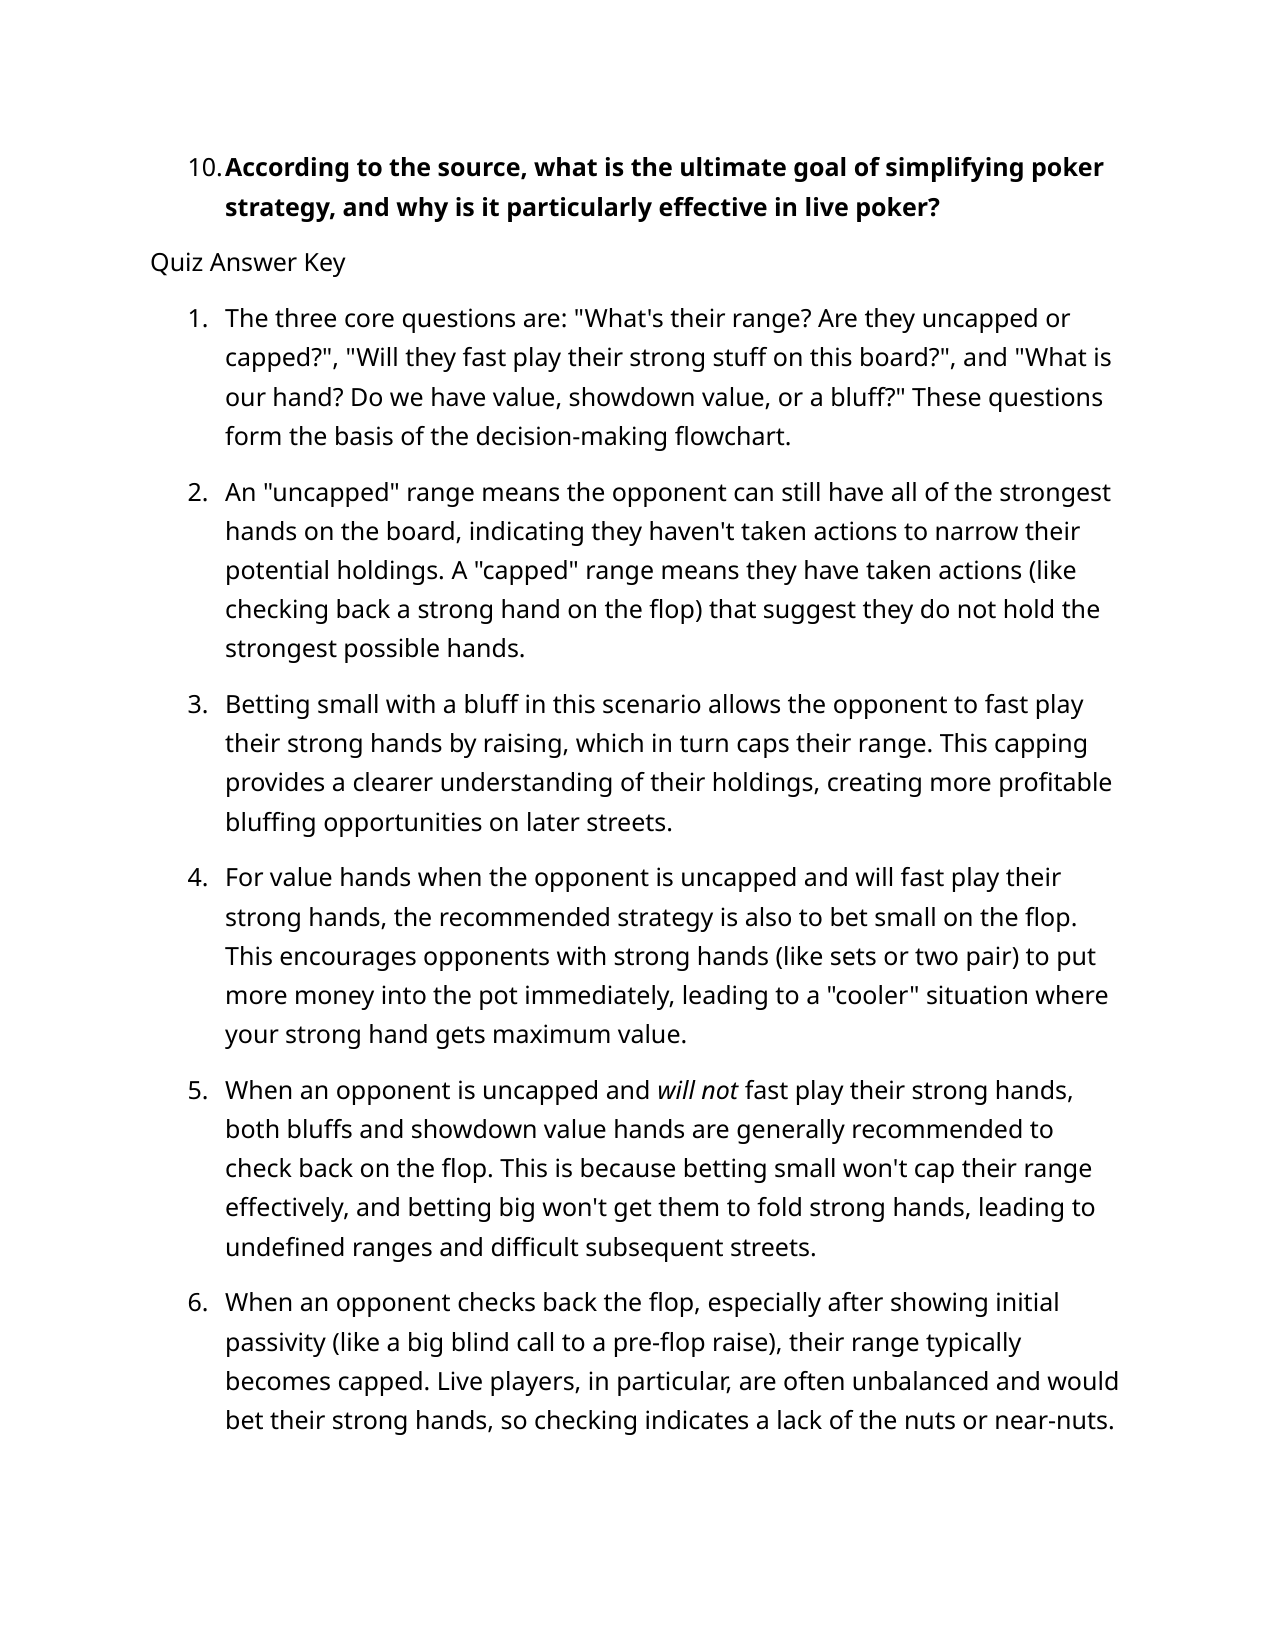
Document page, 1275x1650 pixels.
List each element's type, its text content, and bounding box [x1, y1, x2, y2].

list The three core questions are: "What's their range? Are they uncapped or capped?", "Will they fast play their strong stuff on this board?", and "What is our hand? Do we have value, showdown value, or a bluff?" These questions form the basis of the decision-making flowchart. [187, 301, 1125, 452]
list For value hands when the opponent is uncapped and will fast play their strong hands, the recommended strategy is also to bet small on the flop. This encourages opponents with strong hands (like sets or two pair) to put more money into the pot immediately, leading to a "cooler" situation where your strong hand gets maximum value. [187, 860, 1125, 1051]
text Quiz Answer Key [150, 245, 1125, 279]
list When an opponent is uncapped and will not fast play their strong hands, both bluffs and showdown value hands are generally recommended to check back on the flop. This is because betting small won't cap their range effectively, and betting big won't get them to fold strong hands, leading to undefined ranges and difficult subsequent streets. [187, 1072, 1125, 1263]
list According to the source, what is the ultimate goal of simplifying poker strategy, and why is it particularly effective in live poker? [187, 150, 1125, 223]
list An "uncapped" range means the opponent can still have all of the strongest hands on the board, indicating they haven't taken actions to narrow their potential holdings. A "capped" range means they have taken actions (like checking back a strong hand on the flop) that suggest they do not hold the strongest possible hands. [187, 474, 1125, 665]
list When an opponent checks back the flop, especially after showing initial passivity (like a big blind call to a pre-flop raise), their range typically becomes capped. Live players, in particular, are often unbalanced and would bet their strong hands, so checking indicates a lack of the nuts or near-nuts. [187, 1285, 1125, 1437]
list Betting small with a bluff in this scenario allows the opponent to fast play their strong hands by raising, which in turn caps their range. This capping provides a clearer understanding of their holdings, creating more profitable bluffing opportunities on later streets. [187, 687, 1125, 838]
